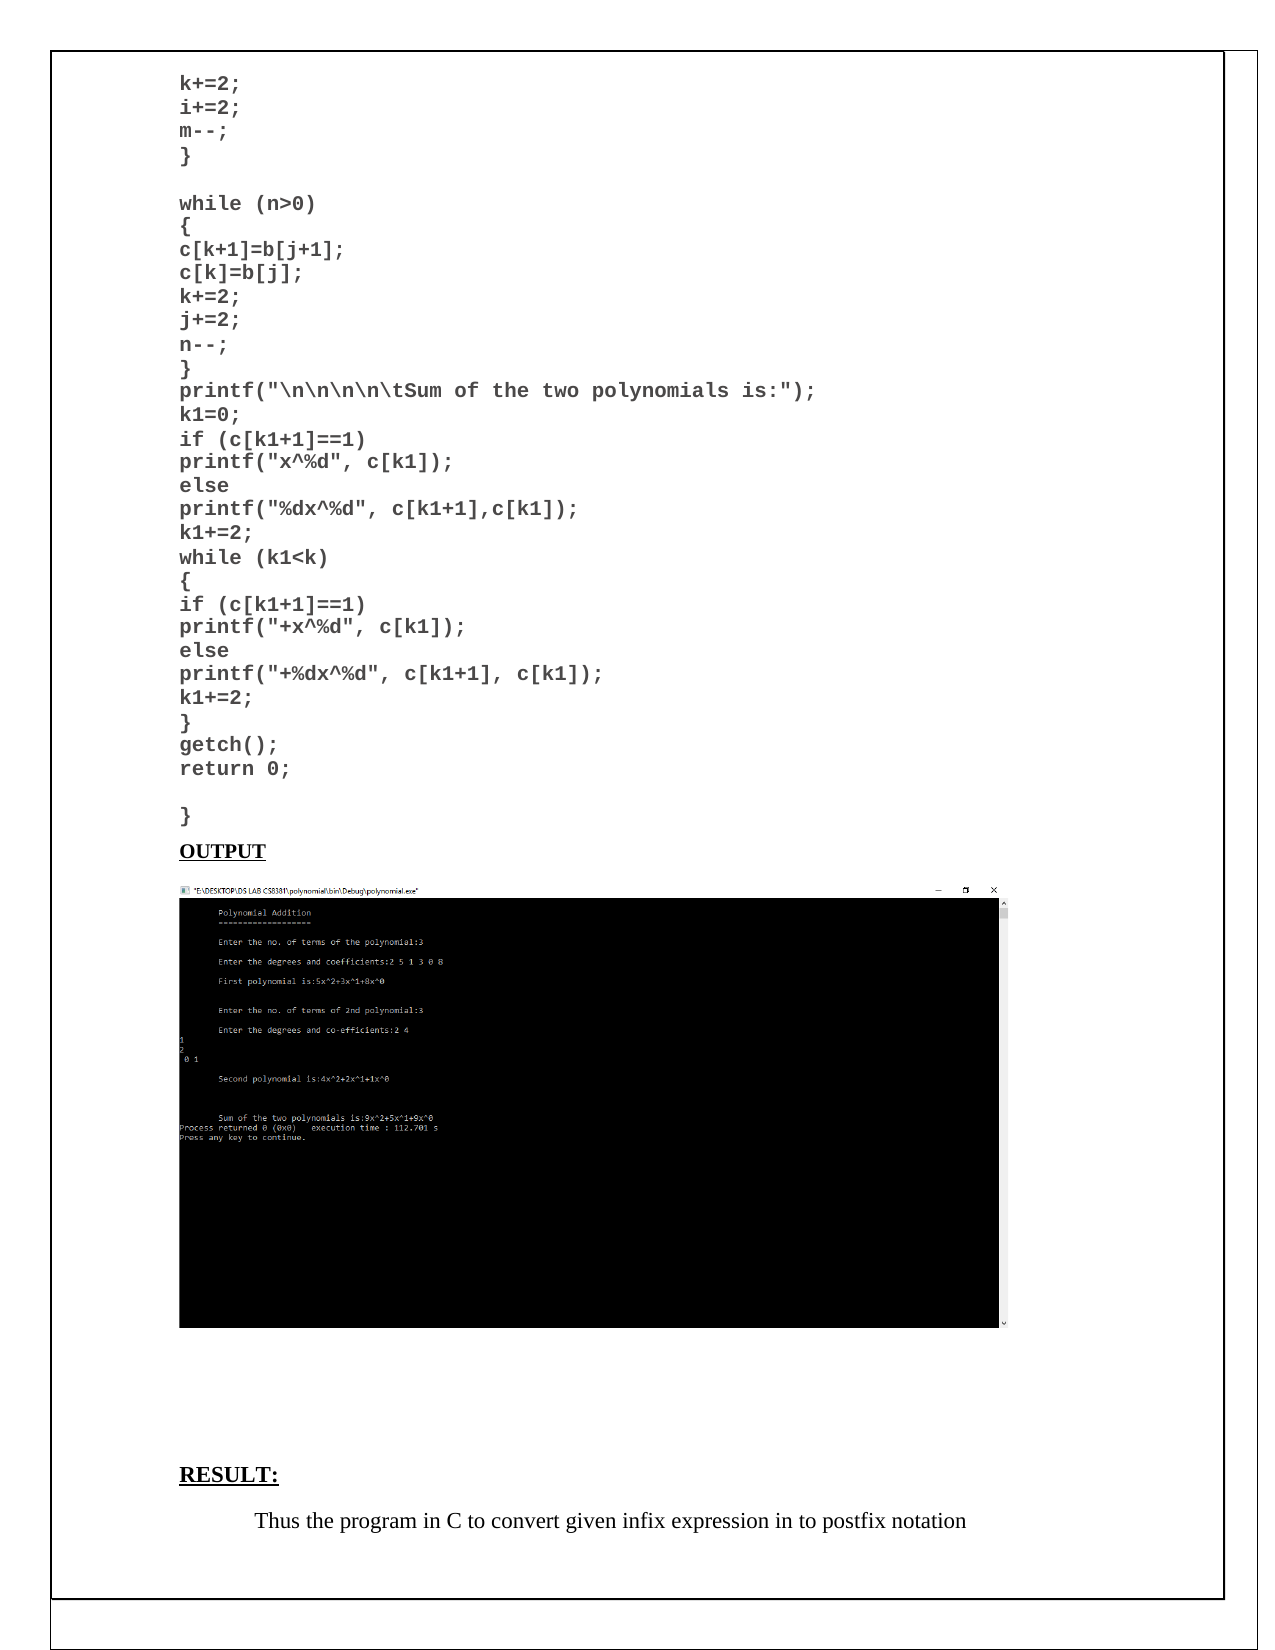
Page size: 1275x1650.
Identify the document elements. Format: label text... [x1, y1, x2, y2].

text printf("%dx^%d", c[k1+1],c[k1]); k1+=2; [179, 498, 580, 546]
text printf("+%dx^%d", c[k1+1], c[k1]); k1+=2; [179, 663, 605, 711]
text { [179, 569, 1257, 592]
text OUTPUT [179, 839, 1257, 863]
text } [179, 357, 1257, 380]
text } [179, 144, 1257, 168]
text } [179, 711, 1257, 734]
text n--; [179, 333, 1257, 357]
subtitle RESULT: [179, 1461, 1257, 1487]
picture [179, 886, 1009, 1328]
text printf("x^%d", c[k1]); else [179, 451, 455, 498]
text while (k1<k) [179, 546, 1257, 569]
text c[k]=b[j]; k+=2; j+=2; [179, 262, 304, 333]
text printf("+x^%d", c[k1]); else [179, 616, 468, 663]
text if (c[k1+1]==1) [179, 593, 1257, 616]
text Thus the program in C to convert given infix expression in to postfix notation [254, 1507, 1257, 1534]
text getch(); return 0; [179, 734, 292, 782]
text while (n>0) [179, 191, 1257, 215]
text k+=2; i+=2; m--; [179, 73, 242, 144]
text if (c[k1+1]==1) [179, 428, 1257, 451]
text printf("\n\n\n\n\tSum of the two polynomials is:"); k1=0; [179, 380, 856, 428]
text } [179, 805, 1257, 829]
text { c[k+1]=b[j+1]; [179, 215, 356, 262]
